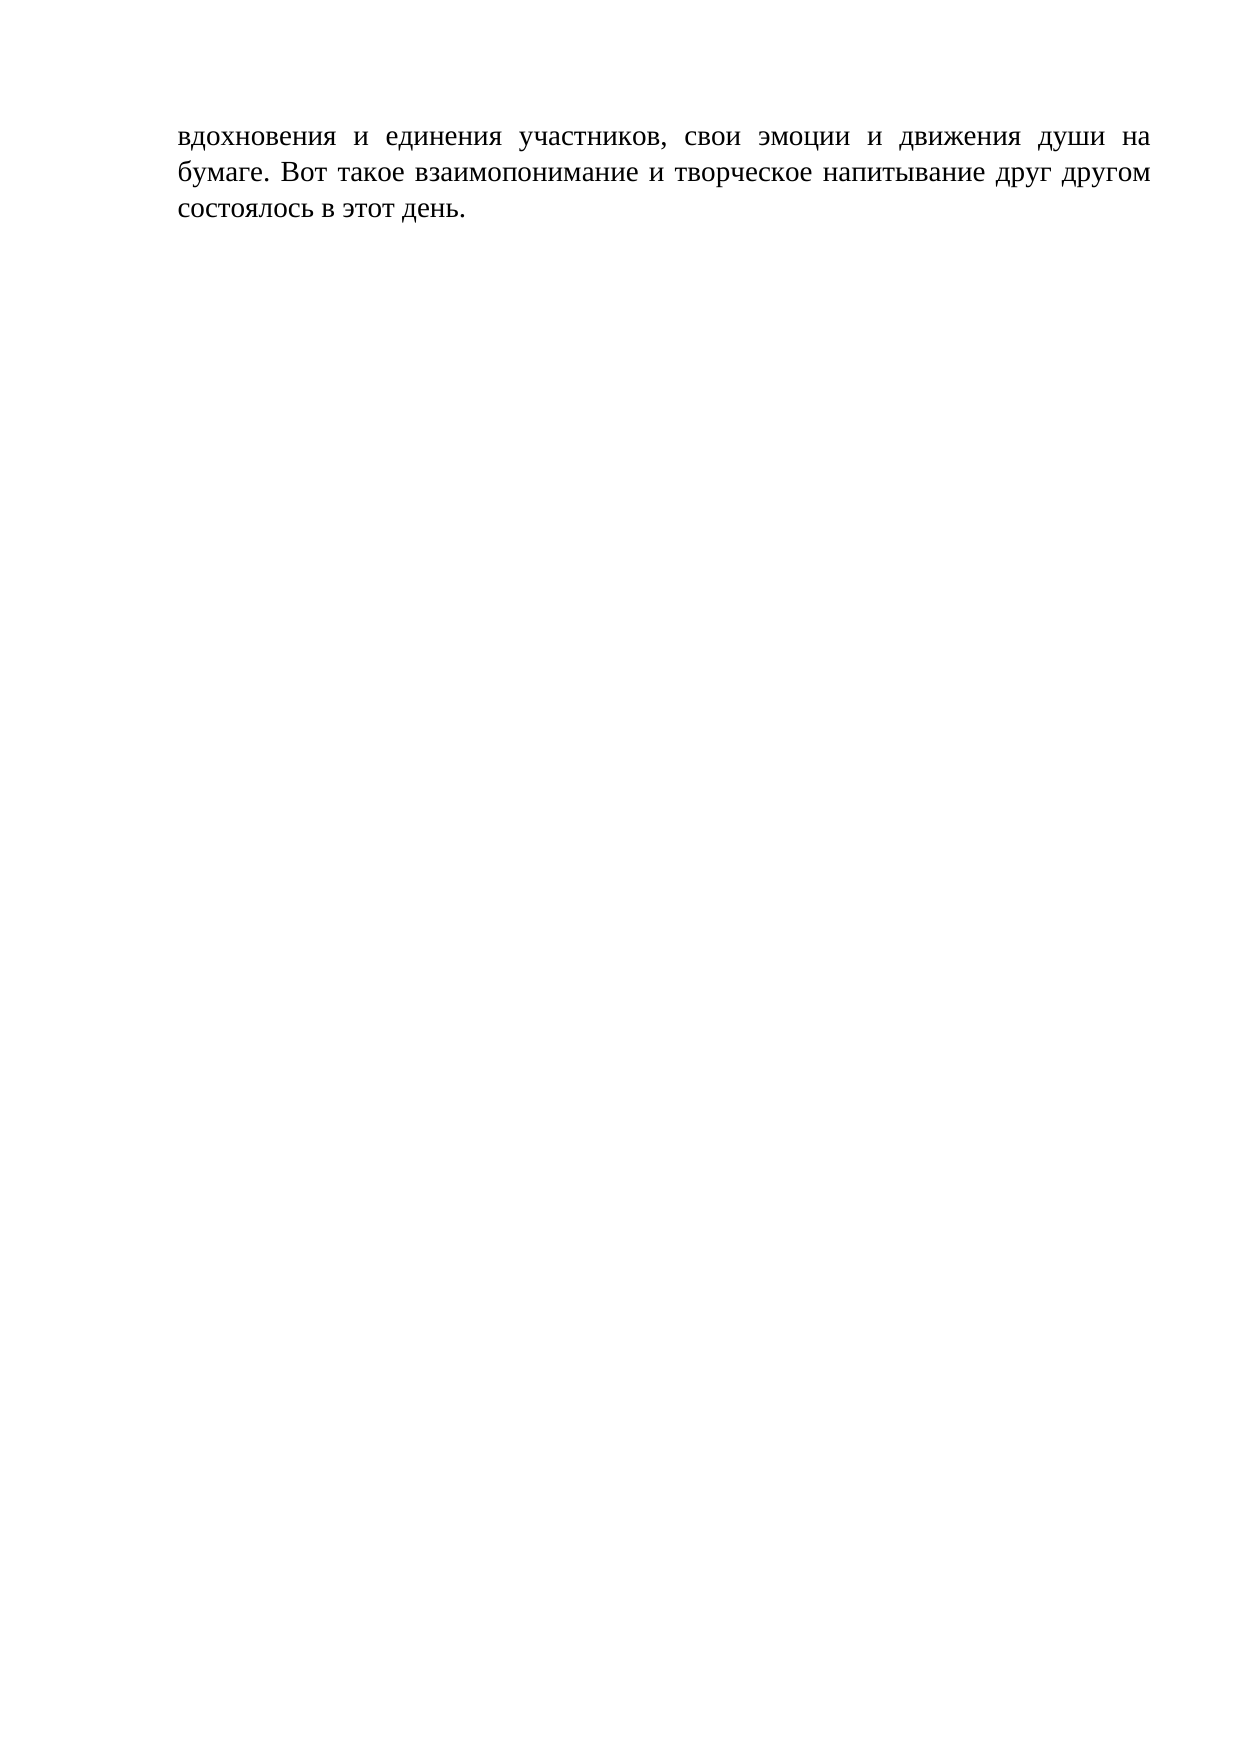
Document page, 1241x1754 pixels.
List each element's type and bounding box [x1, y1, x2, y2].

text [177, 118, 1152, 224]
